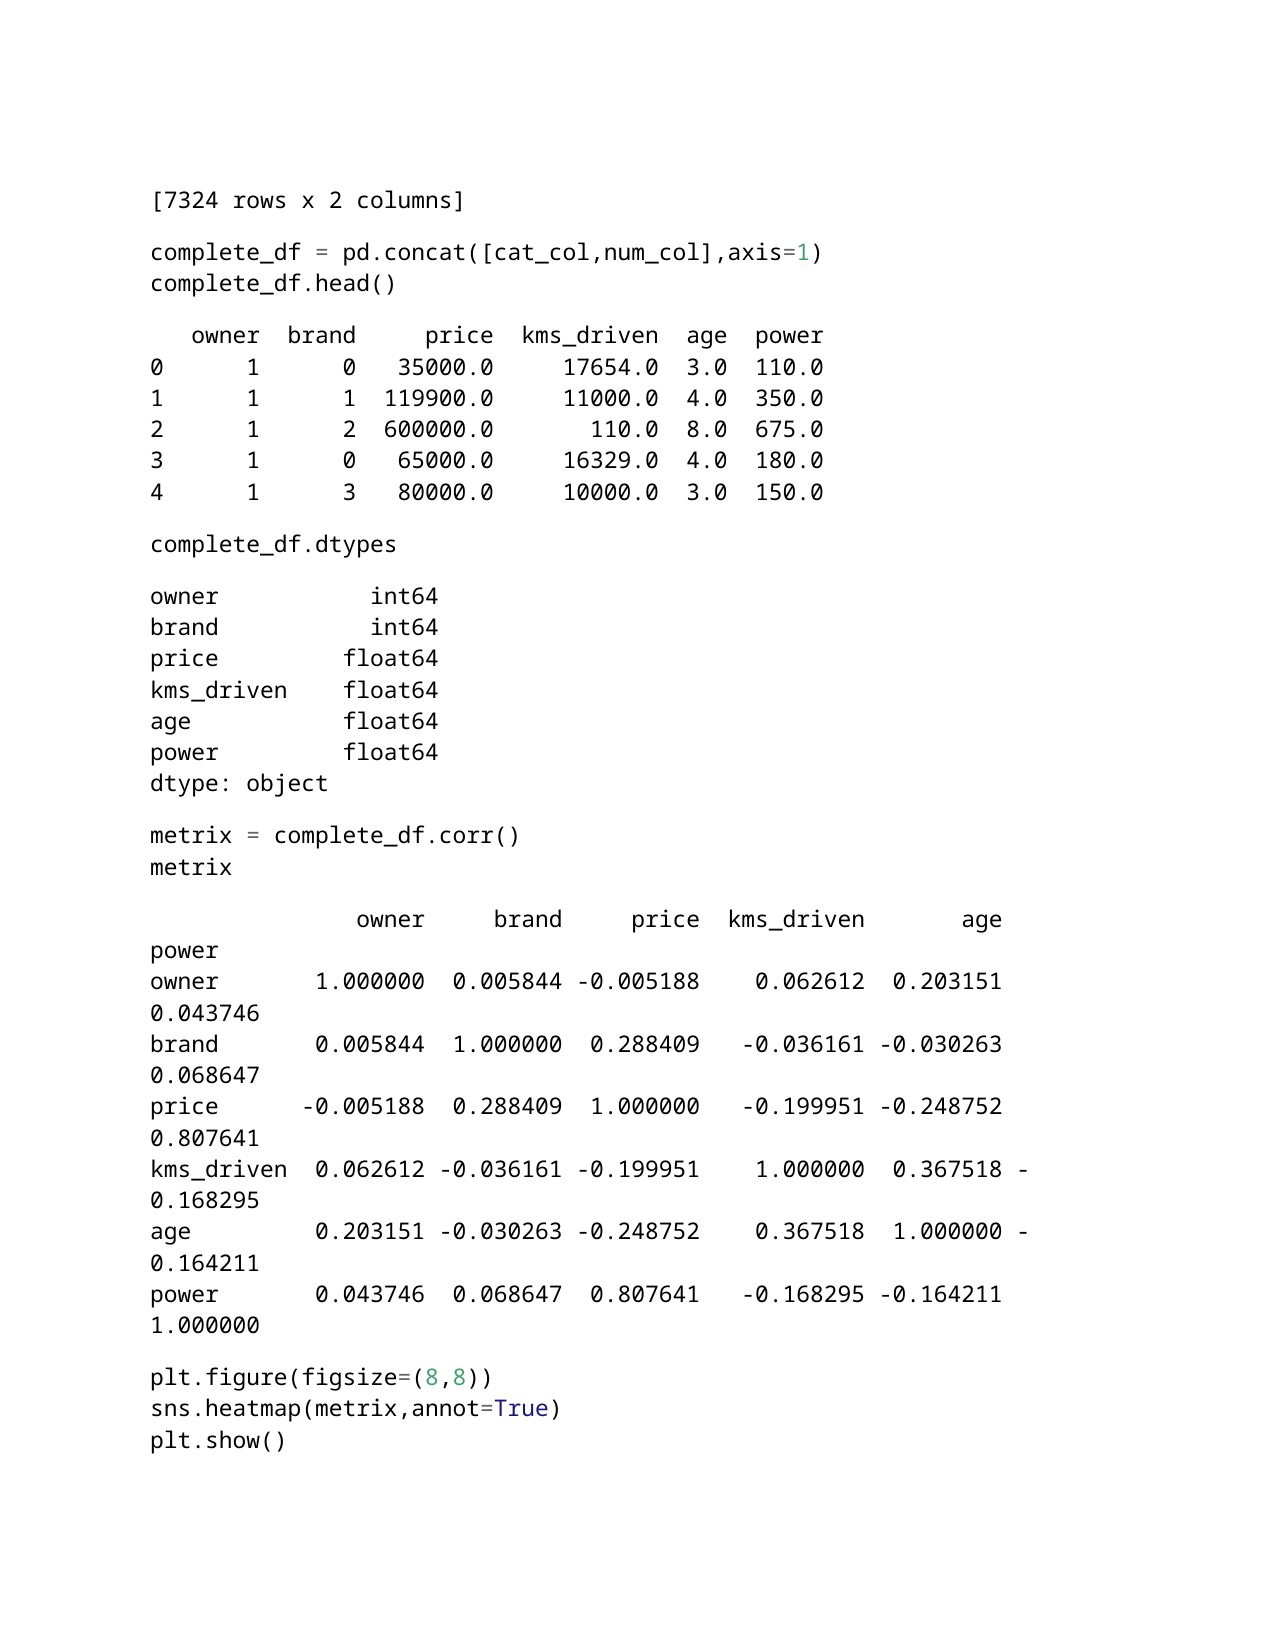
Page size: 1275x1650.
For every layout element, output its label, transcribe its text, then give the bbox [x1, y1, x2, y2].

text owner int64 brand int64 price float64 kms_driven float64 age float64 power float64 dtype: object [150, 580, 1125, 799]
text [150, 150, 1125, 215]
text metrix = complete_df.corr() metrix [150, 819, 1125, 882]
text owner brand price kms_driven age power 0 1 0 35000.0 17654.0 3.0 110.0 1 1 1 119900.0 11000.0 4.0 350.0 2 1 2 600000.0 110.0 8.0 675.0 3 1 0 65000.0 16329.0 4.0 180.0 4 1 3 80000.0 10000.0 3.0 150.0 [150, 319, 1125, 507]
text complete_df = pd.concat([cat_col,num_col],axis=1) complete_df.head() [150, 236, 1125, 299]
text owner brand price kms_driven age power owner 1.000000 0.005844 -0.005188 0.062612 0.203151 0.043746 brand 0.005844 1.000000 0.288409 -0.036161 -0.030263 0.068647 price -0.005188 0.288409 1.000000 -0.199951 -0.248752 0.807641 kms_driven 0.062612 -0.036161 -0.199951 1.000000 0.367518 -0.168295 age 0.203151 -0.030263 -0.248752 0.367518 1.000000 -0.164211 power 0.043746 0.068647 0.807641 -0.168295 -0.164211 1.000000 [150, 903, 1125, 1340]
text complete_df.dtypes [150, 528, 1125, 559]
text plt.figure(figsize=(8,8)) sns.heatmap(metrix,annot=True) plt.show() [150, 1361, 1125, 1455]
